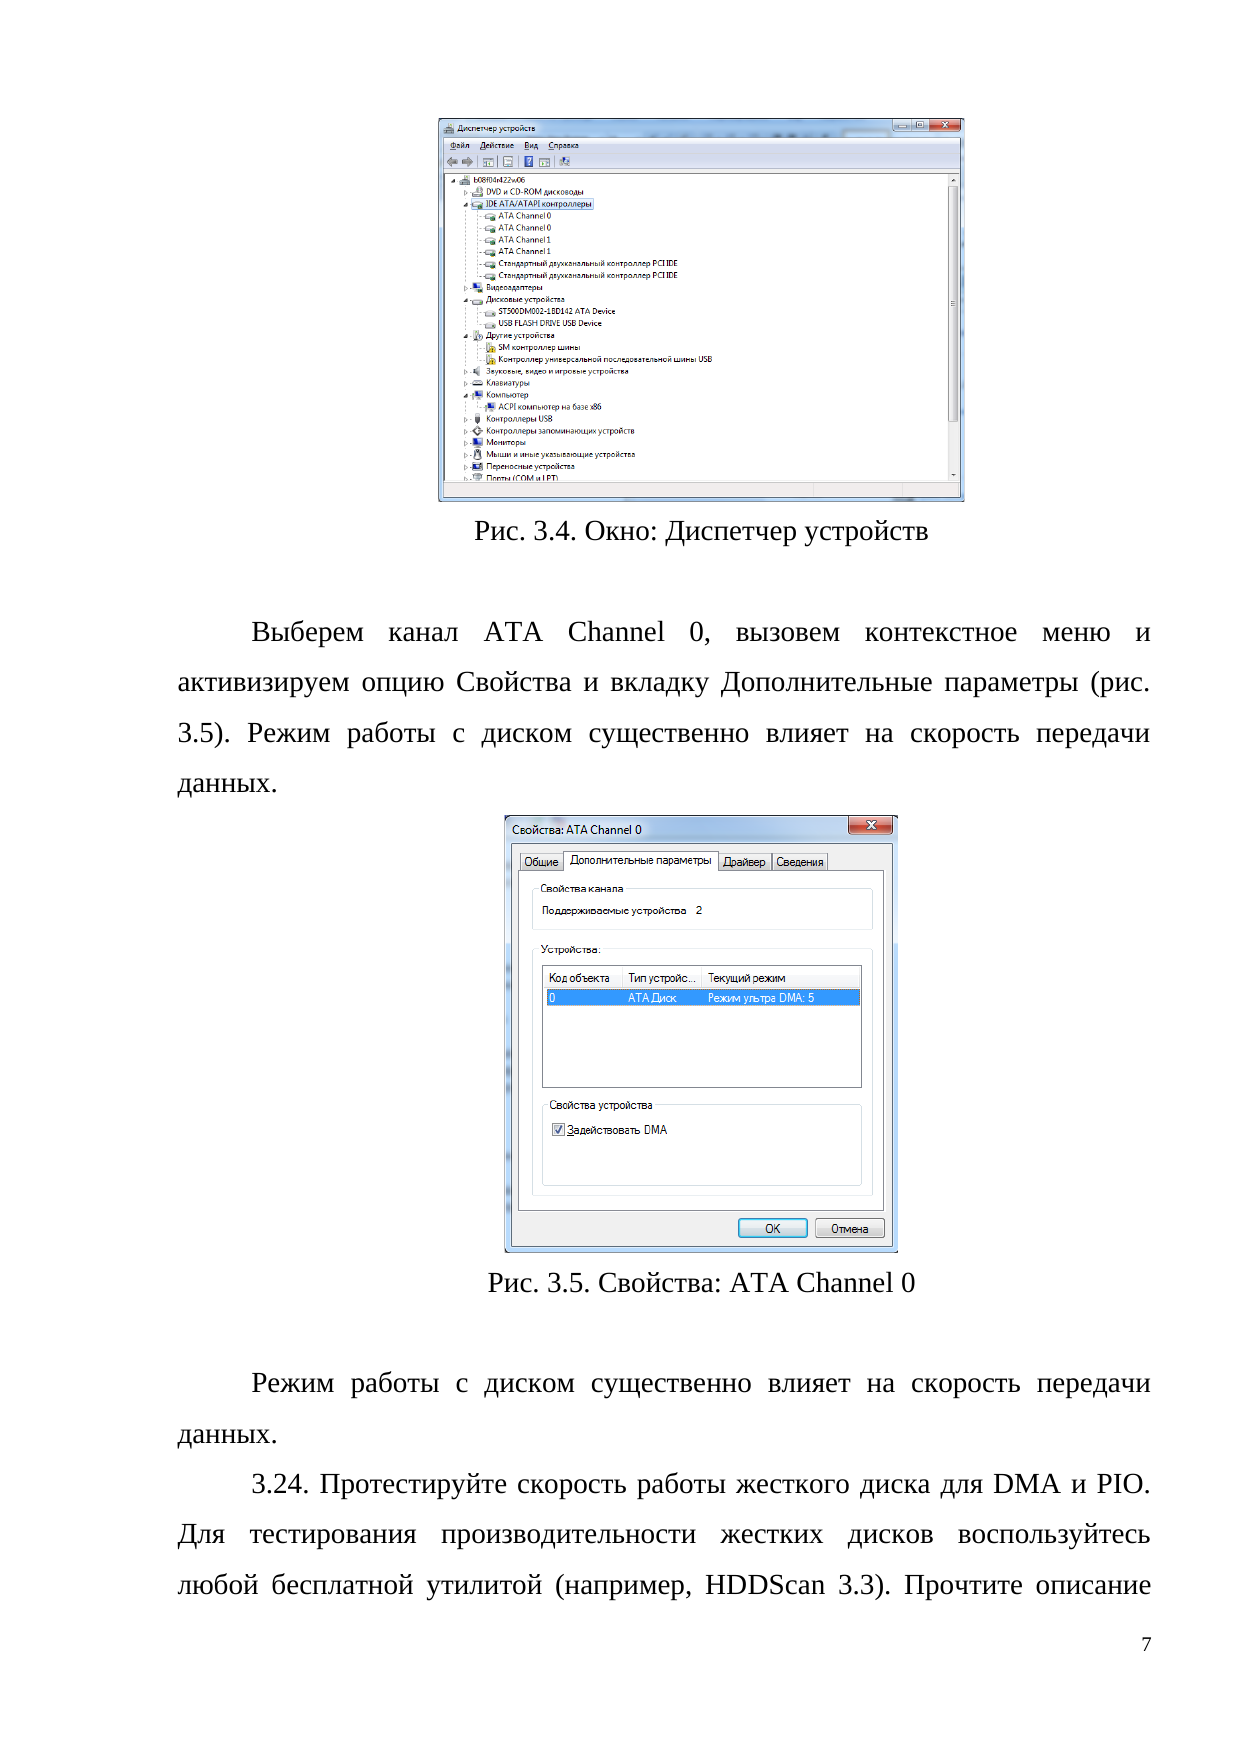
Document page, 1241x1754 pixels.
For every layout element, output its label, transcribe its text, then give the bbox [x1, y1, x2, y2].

picture [438, 118, 965, 502]
text Рис. 3.4. Окно: Диспетчер устройств [177, 513, 1152, 547]
picture [504, 815, 898, 1253]
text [177, 1466, 1152, 1600]
text Режим работы с диском существенно влияет на скорость передачи данных. [177, 1366, 1152, 1449]
text Выберем канал ATA Channel 0, вызовем контекстное меню и активизируем опцию Свойства и вкладку Дополнительные параметры (рис. 3.5). Режим работы с диском существенно влияет на скорость передачи данных. [177, 614, 1152, 798]
text Рис. 3.5. Свойства: ATA Channel 0 [177, 1265, 1152, 1298]
